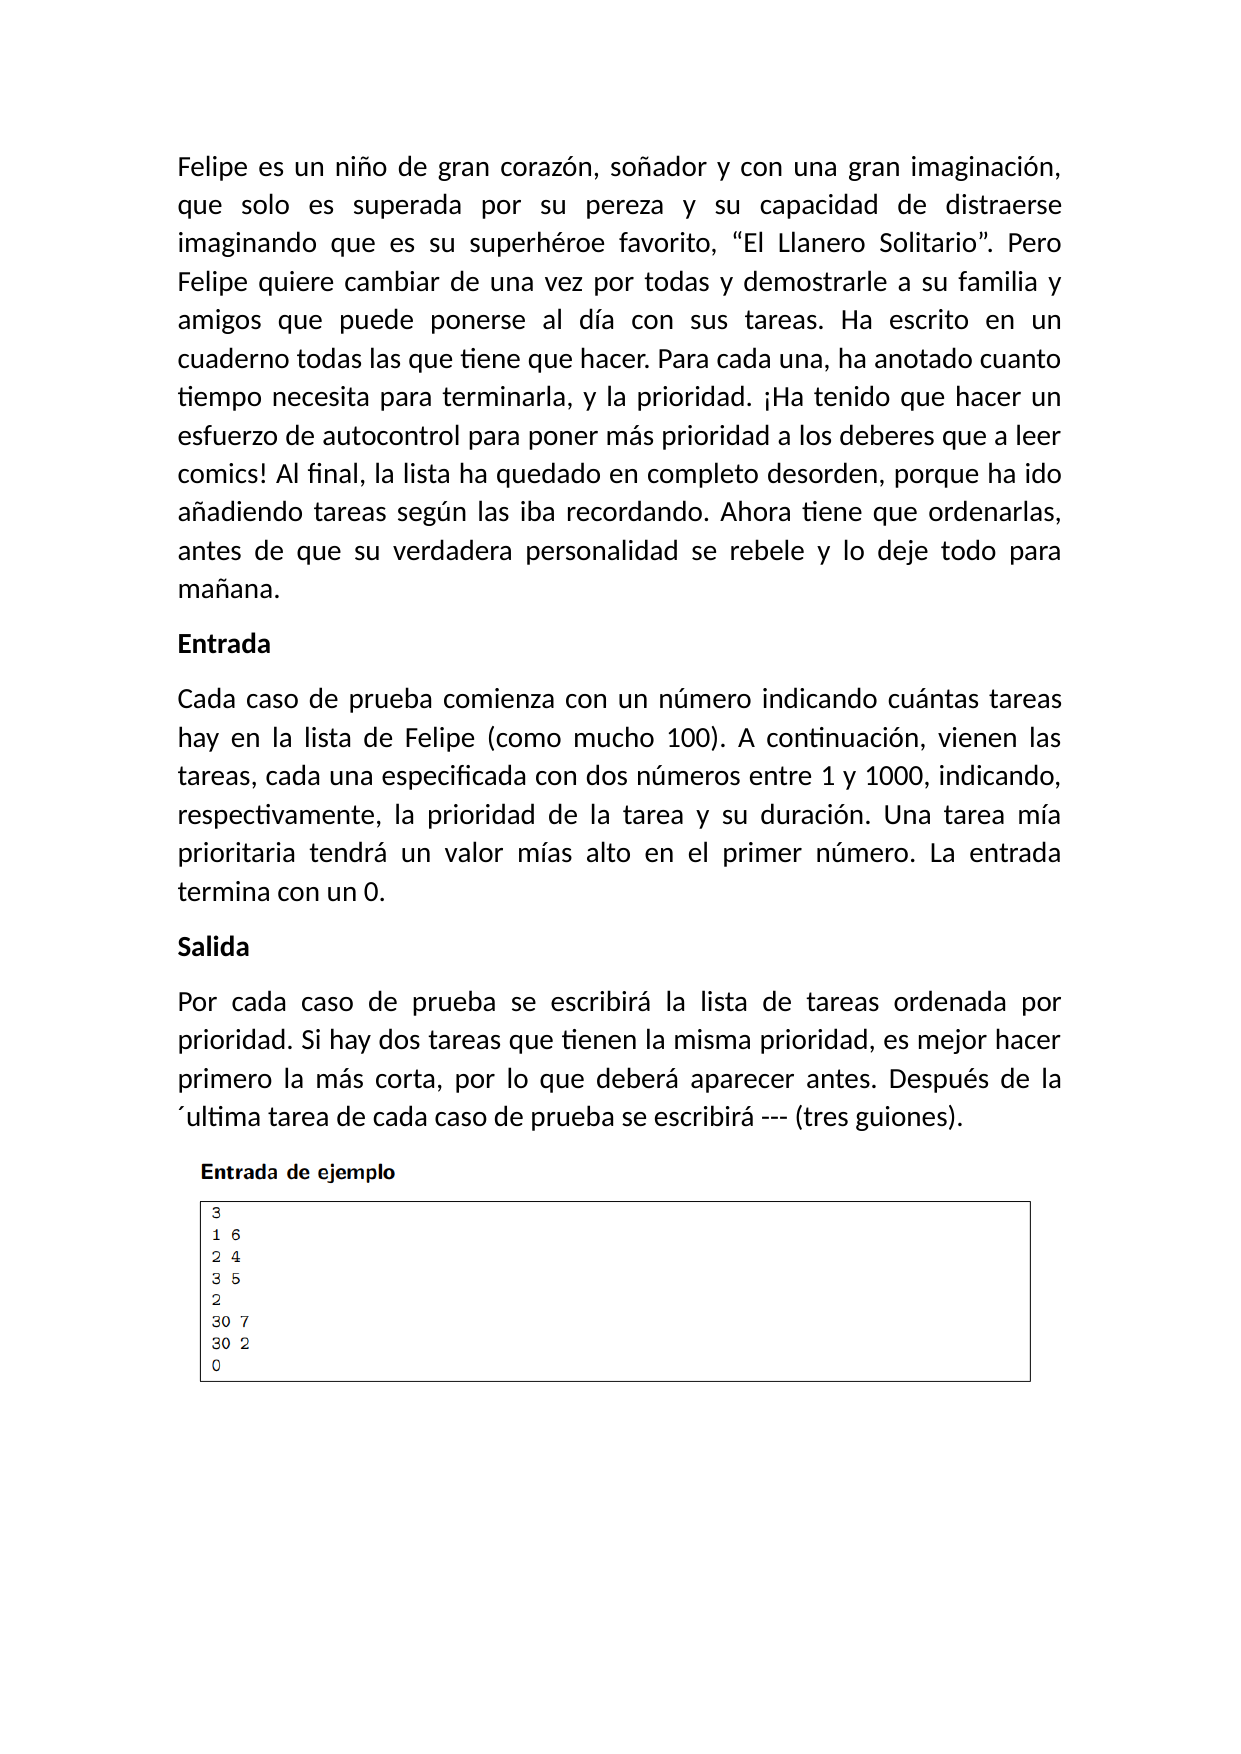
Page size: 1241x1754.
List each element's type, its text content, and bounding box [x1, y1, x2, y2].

picture [177, 1153, 1063, 1409]
text Cada caso de prueba comienza con un número indicando cuántas tareas hay en la lista de Felipe (como mucho 100). A continuación, vienen las tareas, cada una especificada con dos números entre 1 y 1000, indicando, respectivamente, la prioridad de la tarea y su duración. Una tarea mía prioritaria tendrá un valor mías alto en el primer número. La entrada termina con un 0. [177, 681, 1063, 908]
text Entrada [177, 626, 1063, 661]
text Por cada caso de prueba se escribirá la lista de tareas ordenada por prioridad. Si hay dos tareas que tienen la misma prioridad, es mejor hacer primero la más corta, por lo que deberá aparecer antes. Después de la ´ultima tarea de cada caso de prueba se escribirá --- (tres guiones). [177, 983, 1063, 1134]
text Salida [177, 928, 1063, 963]
text Felipe es un niño de gran corazón, soñador y con una gran imaginación, que solo es superada por su pereza y su capacidad de distraerse imaginando que es su superhéroe favorito, “El Llanero Solitario”. Pero Felipe quiere cambiar de una vez por todas y demostrarle a su familia y amigos que puede ponerse al día con sus tareas. Ha escrito en un cuaderno todas las que tiene que hacer. Para cada una, ha anotado cuanto tiempo necesita para terminarla, y la prioridad. ¡Ha tenido que hacer un esfuerzo de autocontrol para poner más prioridad a los deberes que a leer comics! Al final, la lista ha quedado en completo desorden, porque ha ido añadiendo tareas según las iba recordando. Ahora tiene que ordenarlas, antes de que su verdadera personalidad se rebele y lo deje todo para mañana. [177, 148, 1063, 606]
